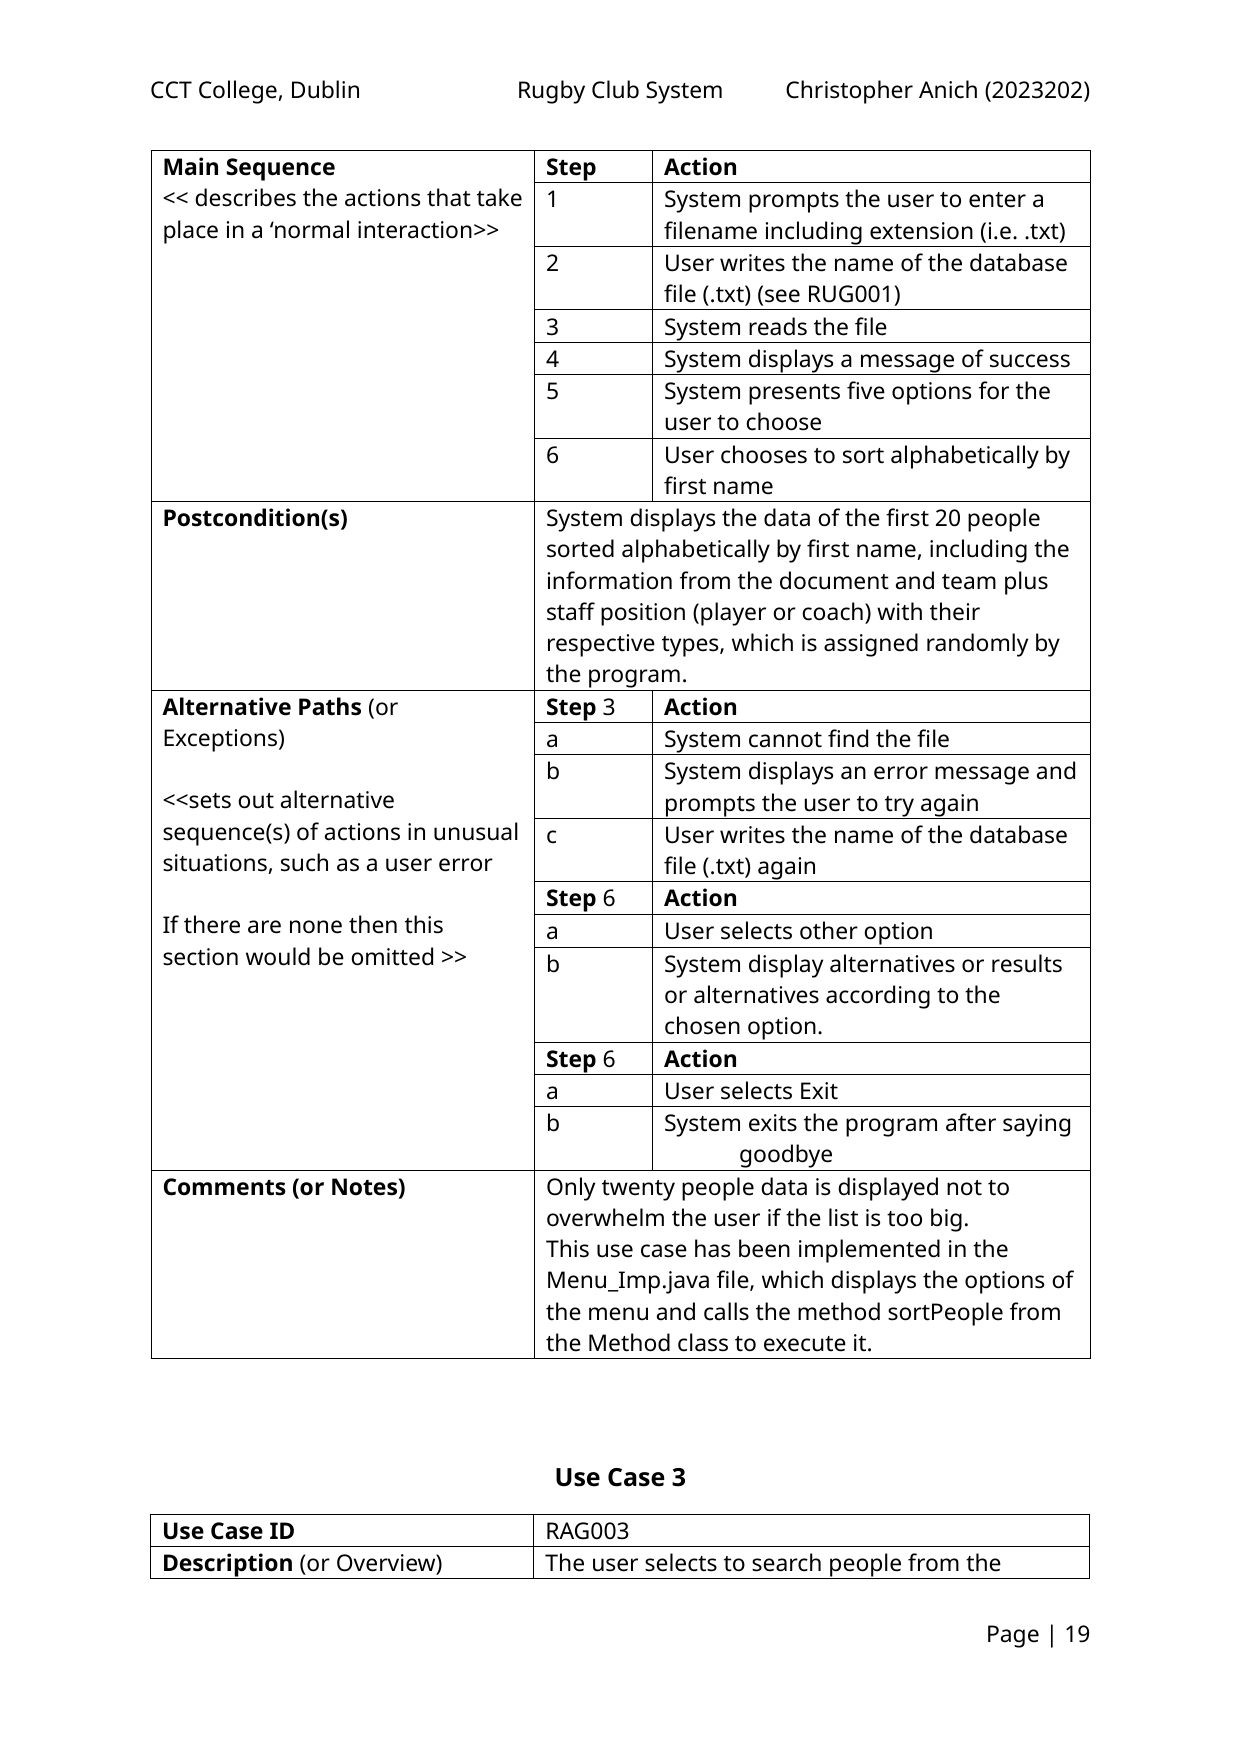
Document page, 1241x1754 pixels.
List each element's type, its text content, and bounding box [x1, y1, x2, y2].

table_cell System cannot find the file [653, 723, 1090, 754]
table_cell Comments (or Notes) [152, 1171, 534, 1358]
table_cell System displays an error message and prompts the user to try again [653, 755, 1090, 818]
table_cell Action [653, 151, 1090, 182]
table_cell a [535, 1075, 652, 1106]
table_cell System prompts the user to enter a filename including extension (i.e. .txt) [653, 183, 1090, 246]
text Use Case 3 [150, 1460, 1090, 1494]
table_cell a [535, 915, 652, 947]
table_cell System exits the program after saying goodbye [653, 1107, 1090, 1170]
table_cell System displays a message of success [653, 343, 1090, 374]
table_cell Step 6 [535, 882, 652, 913]
table_cell 6 [535, 439, 652, 501]
table_cell Only twenty people data is displayed not to overwhelm the user if the list is too big. This use case has been implemented in the Menu_Imp.java file, which displays the options of the menu and calls the method sortPeople from the Method class to execute it. [535, 1171, 1090, 1358]
table_header Use Case ID [151, 1515, 533, 1546]
table_header RAG003 [534, 1515, 1089, 1546]
table_cell User chooses to sort alphabetically by first name [653, 439, 1090, 501]
table_cell System displays the data of the first 20 people sorted alphabetically by first name, including the information from the document and team plus staff position (player or coach) with their respective types, which is assigned randomly by the program. [535, 502, 1090, 689]
table_cell Step 6 [535, 1043, 652, 1074]
table_cell User writes the name of the database file (.txt) again [653, 819, 1090, 881]
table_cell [151, 1547, 533, 1578]
table_cell b [535, 755, 652, 818]
table_cell Action [653, 882, 1090, 913]
table_cell c [535, 819, 652, 881]
table_cell User selects Exit [653, 1075, 1090, 1106]
table_cell User selects other option [653, 915, 1090, 947]
table_cell 5 [535, 375, 652, 437]
table_cell Step [535, 151, 652, 182]
table_cell User writes the name of the database file (.txt) (see RUG001) [653, 247, 1090, 309]
table_cell b [535, 948, 652, 1042]
table_cell Action [653, 691, 1090, 722]
table_cell System display alternatives or results or alternatives according to the chosen option. [653, 948, 1090, 1042]
table_cell System presents five options for the user to choose [653, 375, 1090, 437]
table_cell 1 [535, 183, 652, 246]
table_cell 3 [535, 310, 652, 342]
table_cell 4 [535, 343, 652, 374]
table_cell Alternative Paths (or Exceptions) <<sets out alternative sequence(s) of actions in unusual situations, such as a user error If there are none then this section would be omitted >> [152, 691, 534, 1170]
table_cell Action [653, 1043, 1090, 1074]
table_cell System reads the file [653, 310, 1090, 342]
table_cell Main Sequence << describes the actions that take place in a ‘normal interaction>> [152, 151, 534, 501]
table_cell a [535, 723, 652, 754]
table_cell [534, 1547, 1089, 1578]
table_cell b [535, 1107, 652, 1170]
table_cell Step 3 [535, 691, 652, 722]
table_cell Postcondition(s) [152, 502, 534, 689]
table_cell 2 [535, 247, 652, 309]
